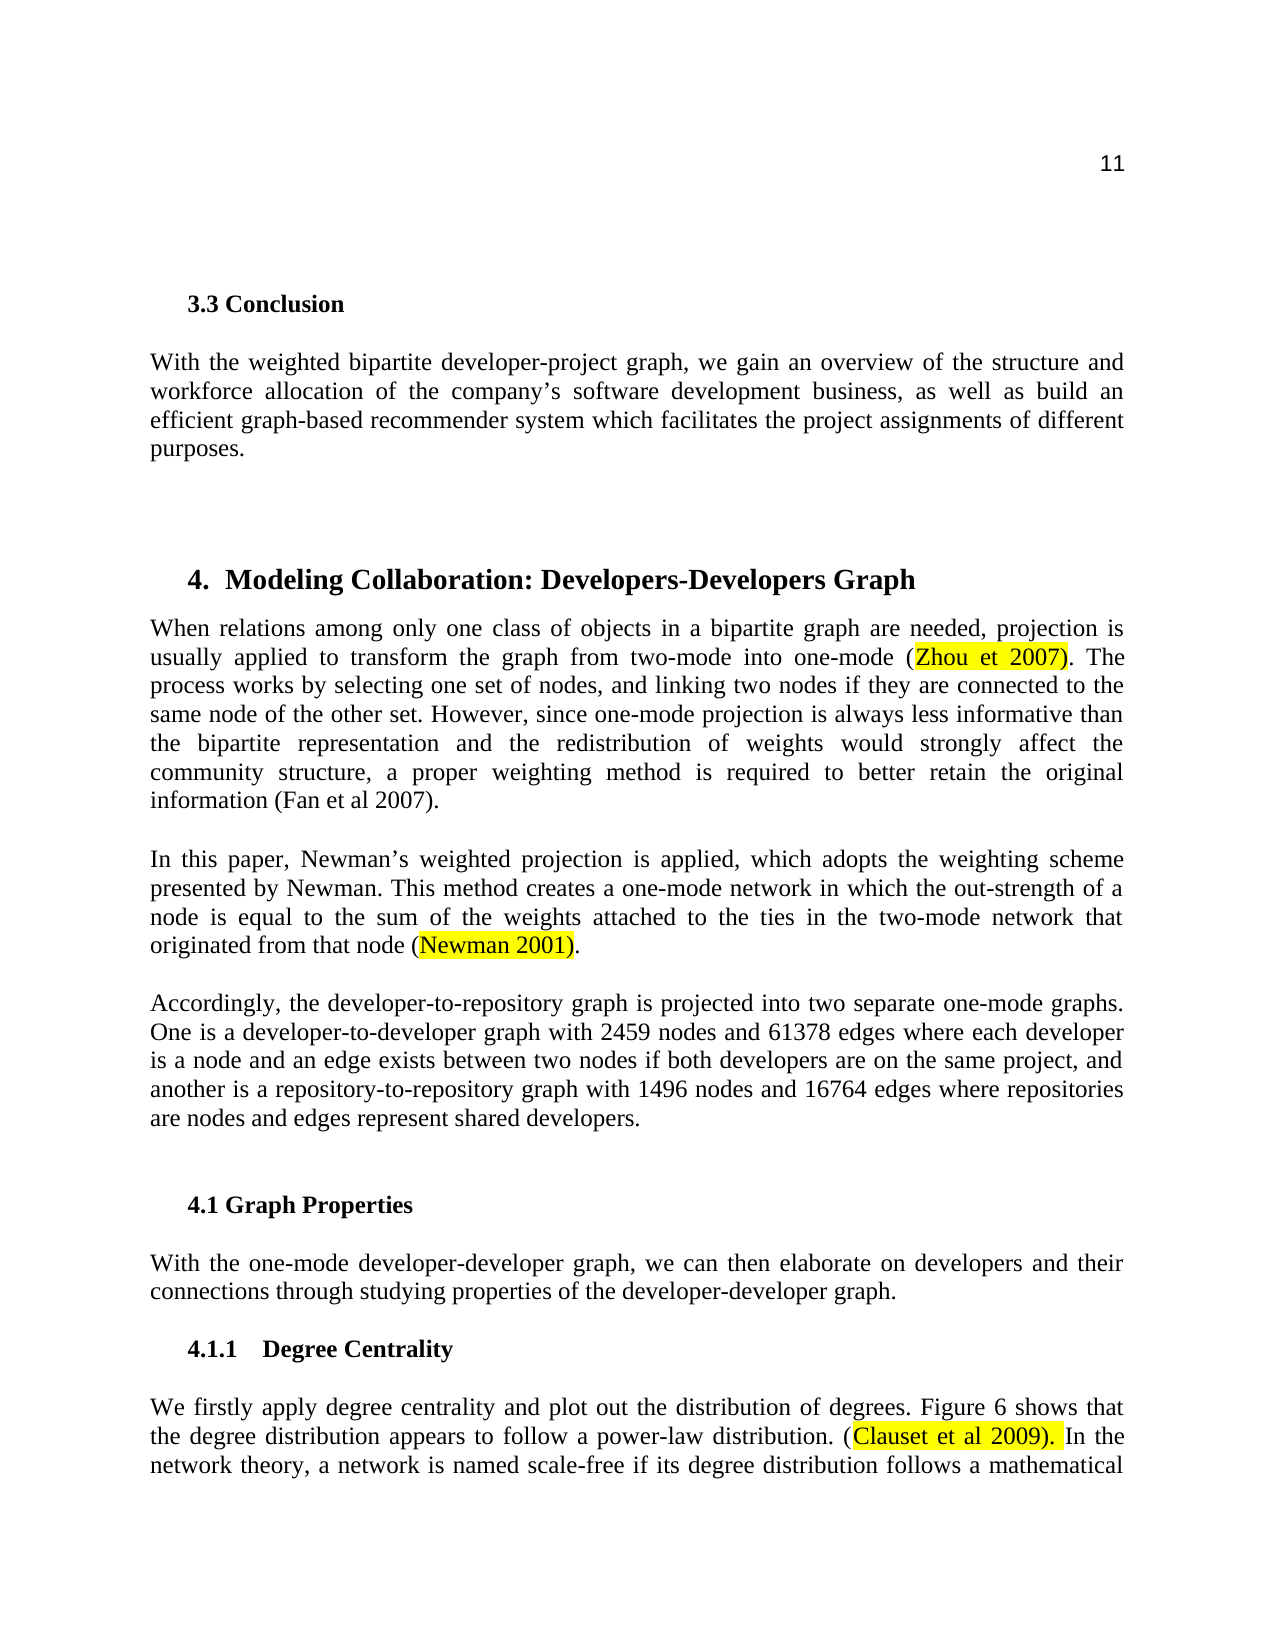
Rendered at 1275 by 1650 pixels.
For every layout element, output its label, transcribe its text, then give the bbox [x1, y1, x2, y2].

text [150, 1392, 1125, 1478]
text Accordingly, the developer-to-repository graph is projected into two separate one-mode graphs. One is a developer-to-developer graph with 2459 nodes and 61378 edges where each developer is a node and an edge exists between two nodes if both developers are on the same project, and another is a repository-to-repository graph with 1496 nodes and 16764 edges where repositories are nodes and edges represent shared developers. [150, 988, 1125, 1132]
list Degree Centrality [187, 1334, 1125, 1363]
text With the weighted bipartite developer-project graph, we gain an overview of the structure and workforce allocation of the company’s software development business, as well as build an efficient graph-based recommender system which facilitates the project assignments of different purposes. [150, 347, 1125, 462]
list Conclusion [187, 289, 1125, 318]
text When relations among only one class of objects in a bipartite graph are needed, projection is usually applied to transform the graph from two-mode into one-mode (Zhou et 2007). The process works by selecting one set of nodes, and linking two nodes if they are connected to the same node of the other set. However, since one-mode projection is always less informative than the bipartite representation and the redistribution of weights would strongly affect the community structure, a proper weighting method is required to better retain the original information (Fan et al 2007). [150, 613, 1125, 814]
subtitle Modeling Collaboration: Developers-Developers Graph [187, 562, 1125, 595]
list Graph Properties [187, 1190, 1125, 1218]
text In this paper, Newman’s weighted projection is applied, which adopts the weighting scheme presented by Newman. This method creates a one-mode network in which the out-strength of a node is equal to the sum of the weights attached to the ties in the two-mode network that originated from that node (Newman 2001). [150, 844, 1125, 959]
text With the one-mode developer-developer graph, we can then elaborate on developers and their connections through studying properties of the developer-developer graph. [150, 1248, 1125, 1305]
